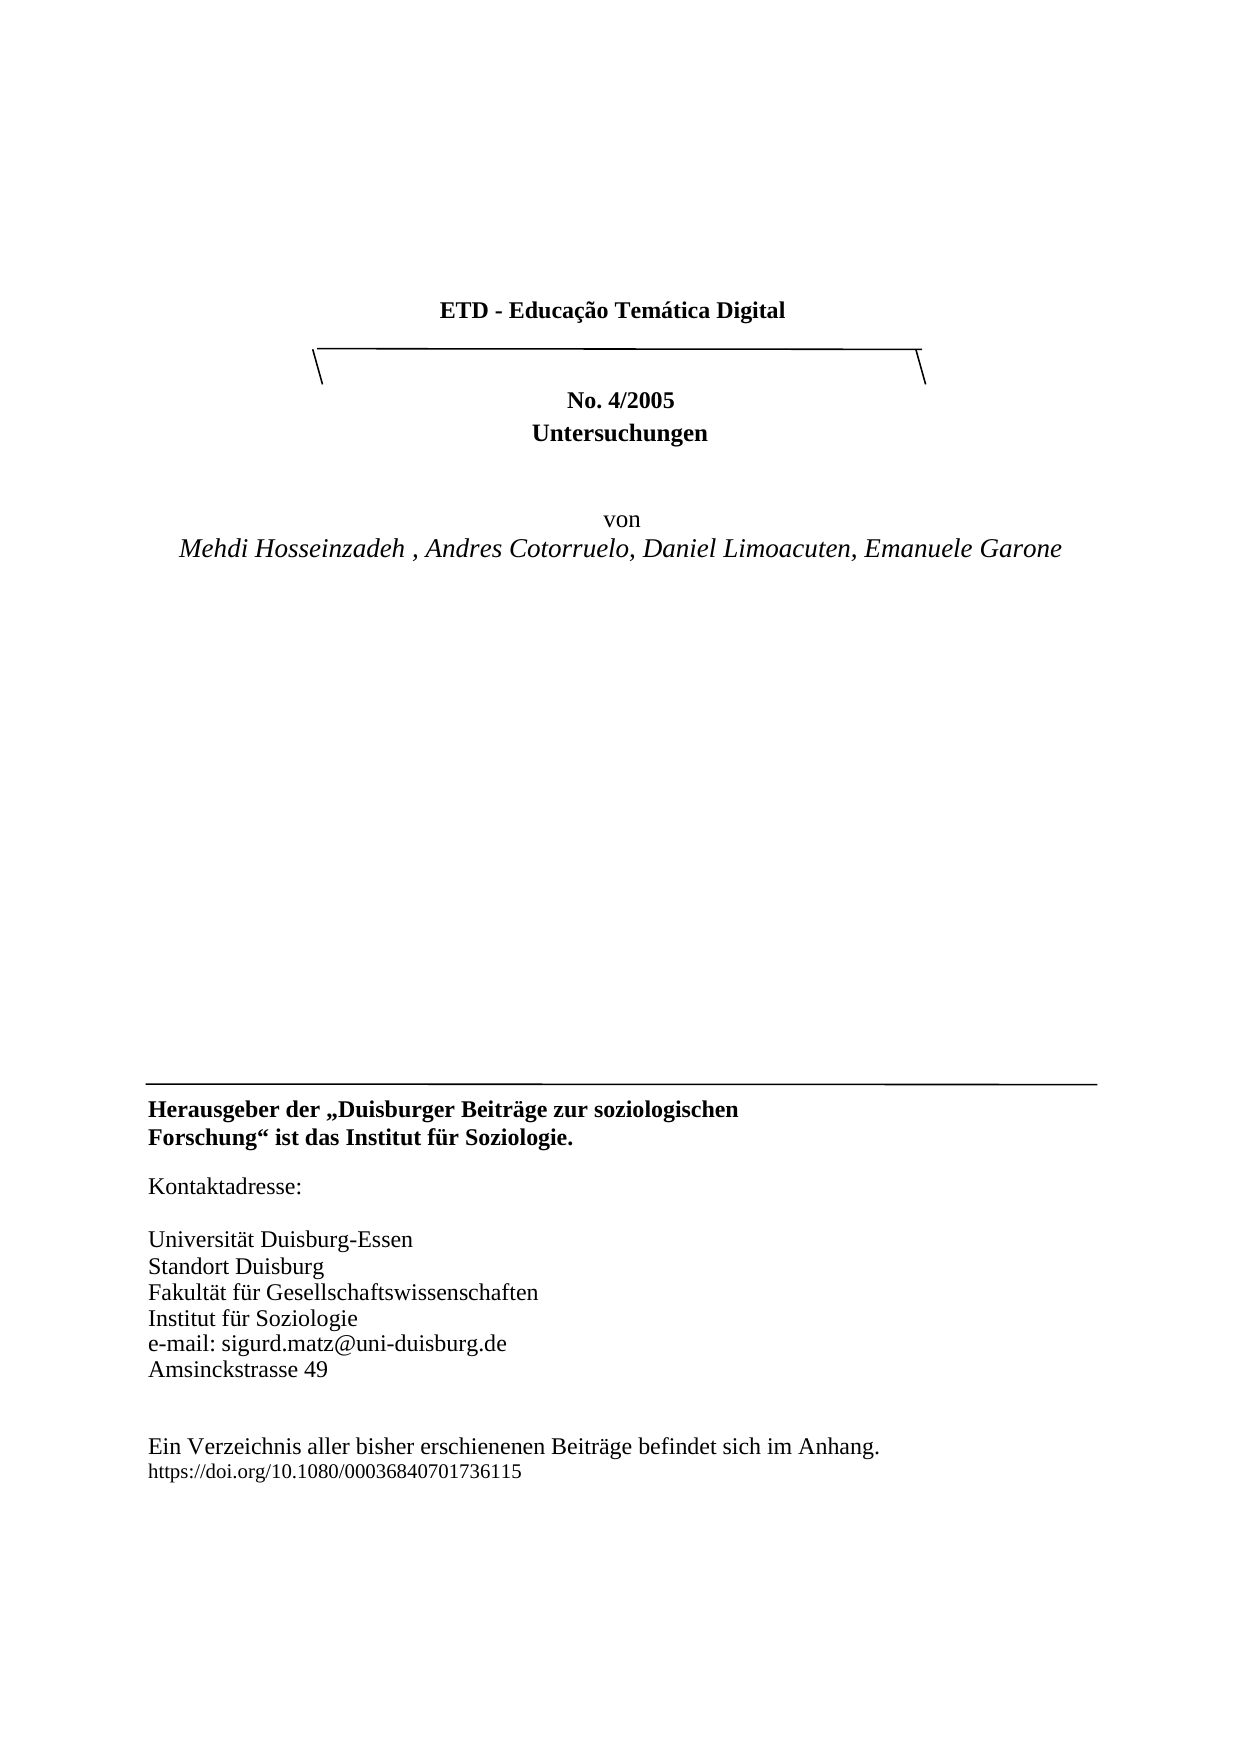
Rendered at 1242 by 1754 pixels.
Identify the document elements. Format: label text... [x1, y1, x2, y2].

text Standort Duisburg [148, 1253, 1092, 1280]
text No. 4/2005 [148, 386, 1094, 414]
text Ein Verzeichnis aller bisher erschienenen Beiträge befindet sich im Anhang. [148, 1432, 1092, 1459]
text Kontaktadresse: [148, 1172, 1092, 1199]
text e-mail: sigurd.matz@uni-duisburg.de [148, 1332, 1092, 1357]
text Mehdi Hosseinzadeh , Andres Cotorruelo, Daniel Limoacuten, Emanuele Garone [148, 533, 1094, 564]
text Herausgeber der „Duisburger Beiträge zur soziologischen Forschung“ ist das Institut für Soziologie. [148, 1096, 837, 1150]
text Institut für Soziologie [148, 1306, 1092, 1332]
text https://doi.org/10.1080/00036840701736115 [148, 1459, 1092, 1483]
text ETD - Educação Temática Digital [148, 297, 1077, 324]
text Universität Duisburg-Essen [148, 1225, 1092, 1253]
text Untersuchungen [148, 418, 1092, 446]
text Fakultät für Gesellschaftswissenschaften [148, 1280, 1092, 1306]
text Amsinckstrasse 49 [148, 1357, 443, 1383]
text von [148, 504, 1096, 533]
